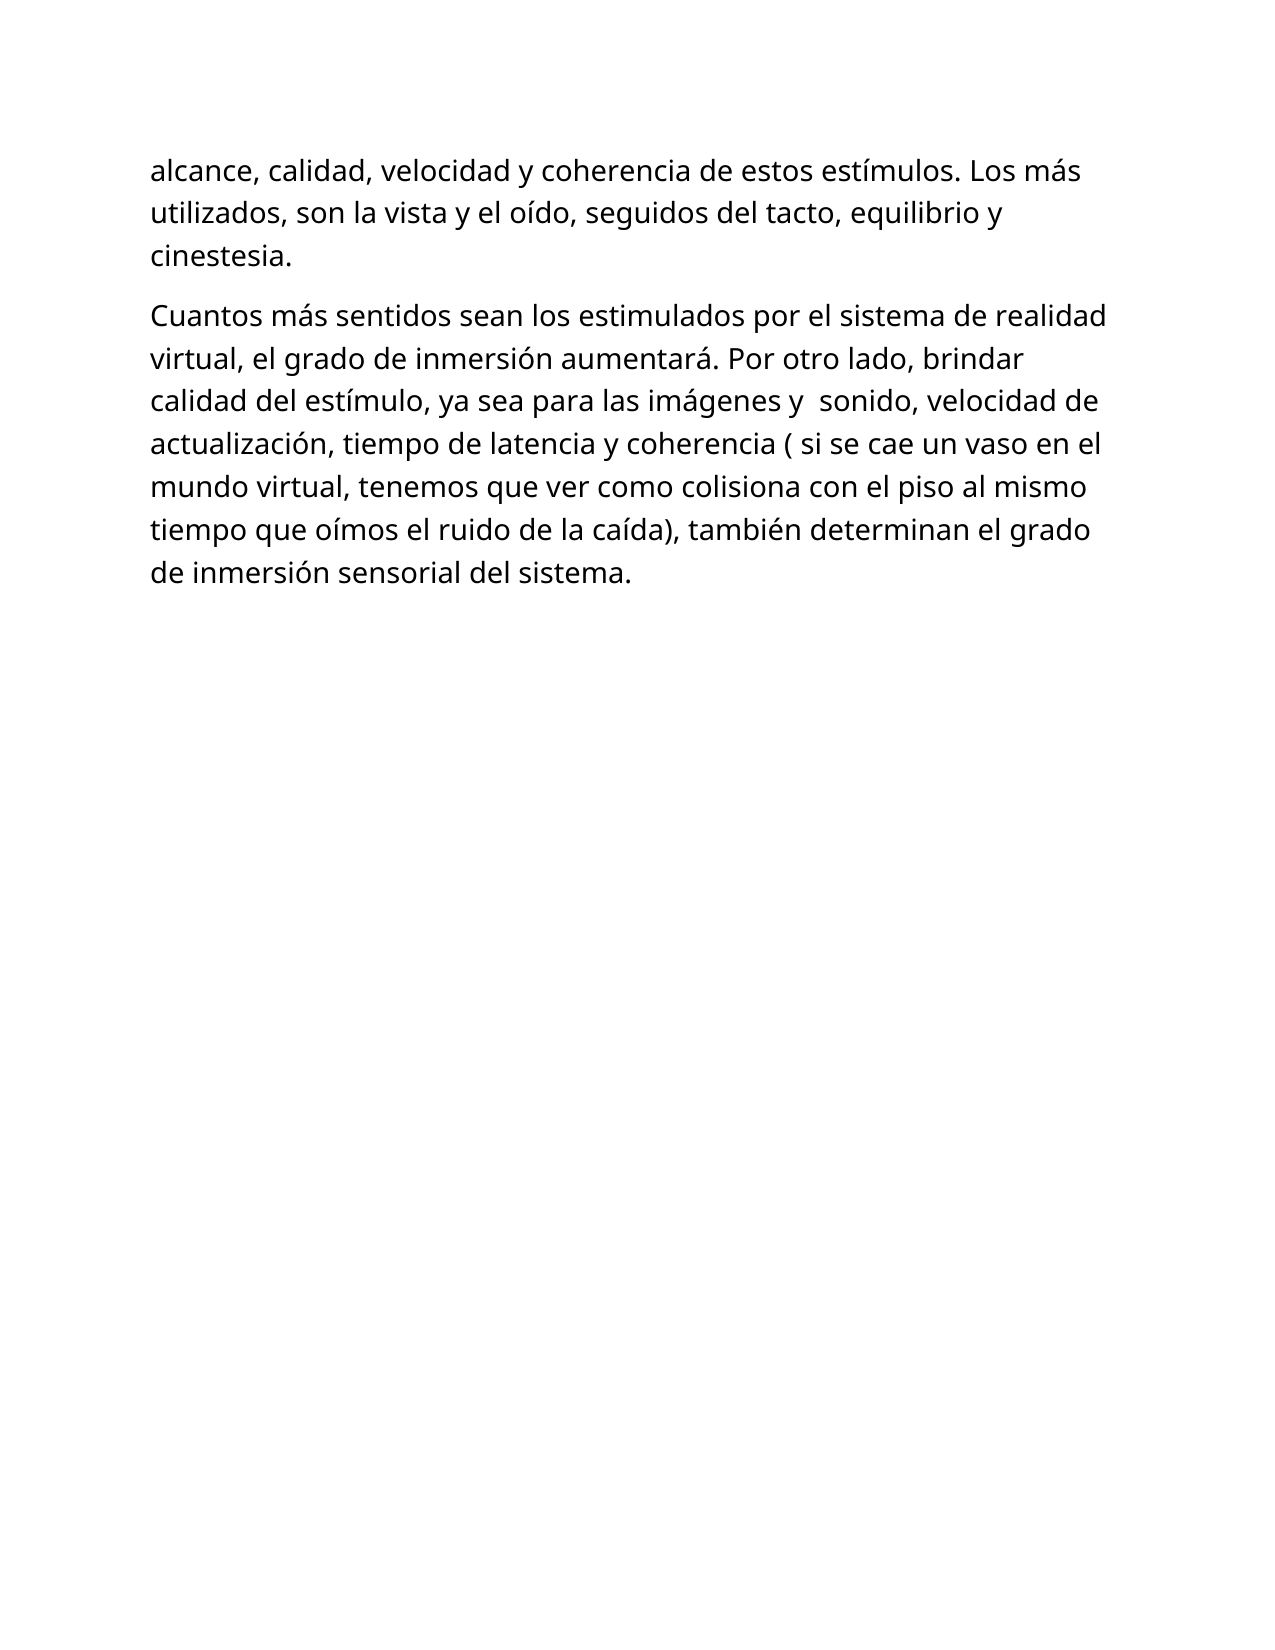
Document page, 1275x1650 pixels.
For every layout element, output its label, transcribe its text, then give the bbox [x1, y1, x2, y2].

text Cuantos más sentidos sean los estimulados por el sistema de realidad virtual, el grado de inmersión aumentará. Por otro lado, brindar calidad del estímulo, ya sea para las imágenes y sonido, velocidad de actualización, tiempo de latencia y coherencia ( si se cae un vaso en el mundo virtual, tenemos que ver como colisiona con el piso al mismo tiempo que oímos el ruido de la caída), también determinan el grado de inmersión sensorial del sistema. [150, 295, 1125, 592]
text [150, 150, 1125, 275]
